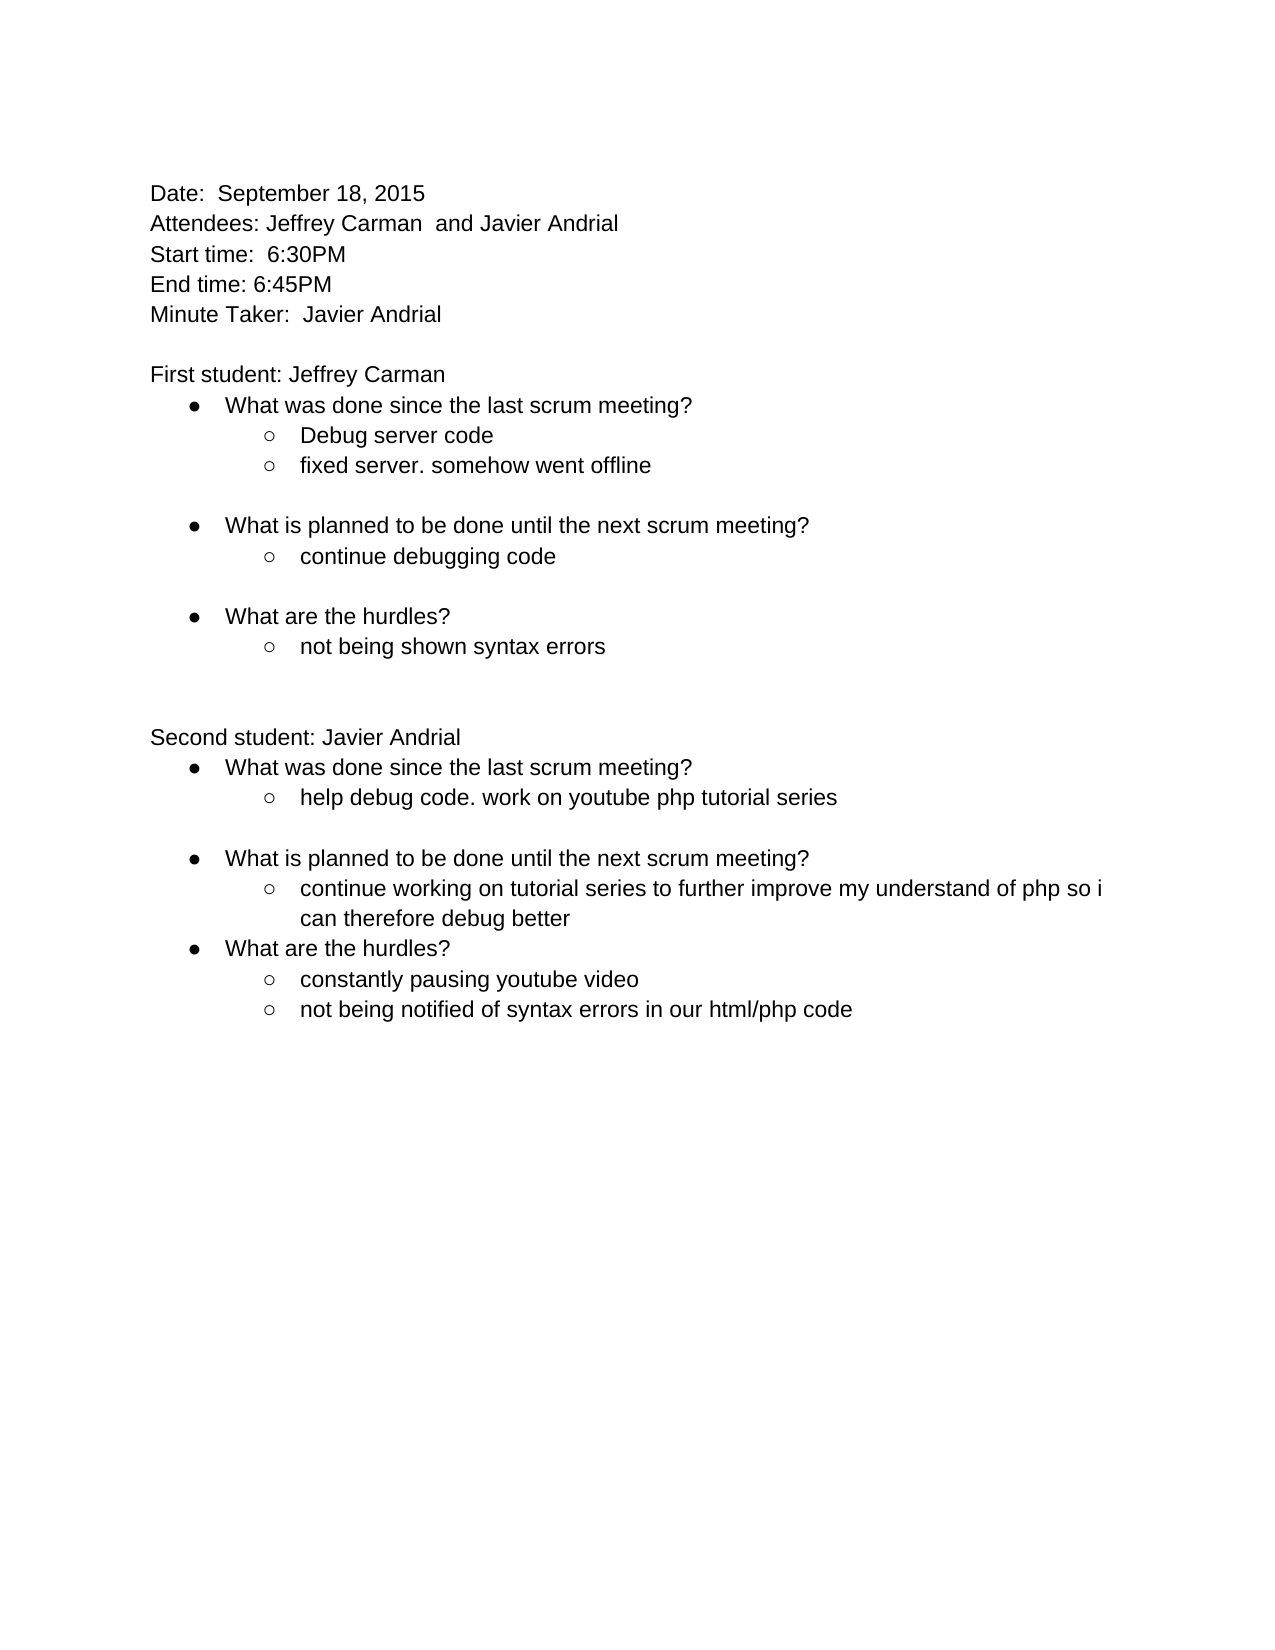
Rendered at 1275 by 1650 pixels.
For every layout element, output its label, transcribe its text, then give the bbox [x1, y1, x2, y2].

list help debug code. work on youtube php tutorial series [262, 784, 1125, 811]
text Start time: 6:30PM [150, 241, 1125, 267]
list continue working on tutorial series to further improve my understand of php so i can therefore debug better [262, 875, 1125, 932]
list What was done since the last scrum meeting? [187, 754, 1125, 781]
list What is planned to be done until the next scrum meeting? [187, 512, 1125, 539]
list What are the hurdles? [187, 935, 1125, 962]
list Debug server code [262, 422, 1125, 448]
text Second student: Javier Andrial [150, 724, 1125, 750]
text End time: 6:45PM [150, 271, 1125, 297]
list not being shown syntax errors [262, 633, 1125, 660]
list constantly pausing youtube video [262, 966, 1125, 992]
text First student: Jeffrey Carman [150, 361, 1125, 388]
list fixed server. somehow went offline [262, 452, 1125, 478]
text Date: September 18, 2015 [150, 180, 1125, 207]
list continue debugging code [262, 543, 1125, 569]
text Attendees: Jeffrey Carman and Javier Andrial [150, 210, 1125, 237]
list What was done since the last scrum meeting? [187, 392, 1125, 418]
list What are the hurdles? [187, 603, 1125, 629]
list not being notified of syntax errors in our html/php code [262, 996, 1125, 1022]
text Minute Taker: Javier Andrial [150, 301, 1125, 327]
list What is planned to be done until the next scrum meeting? [187, 845, 1125, 871]
